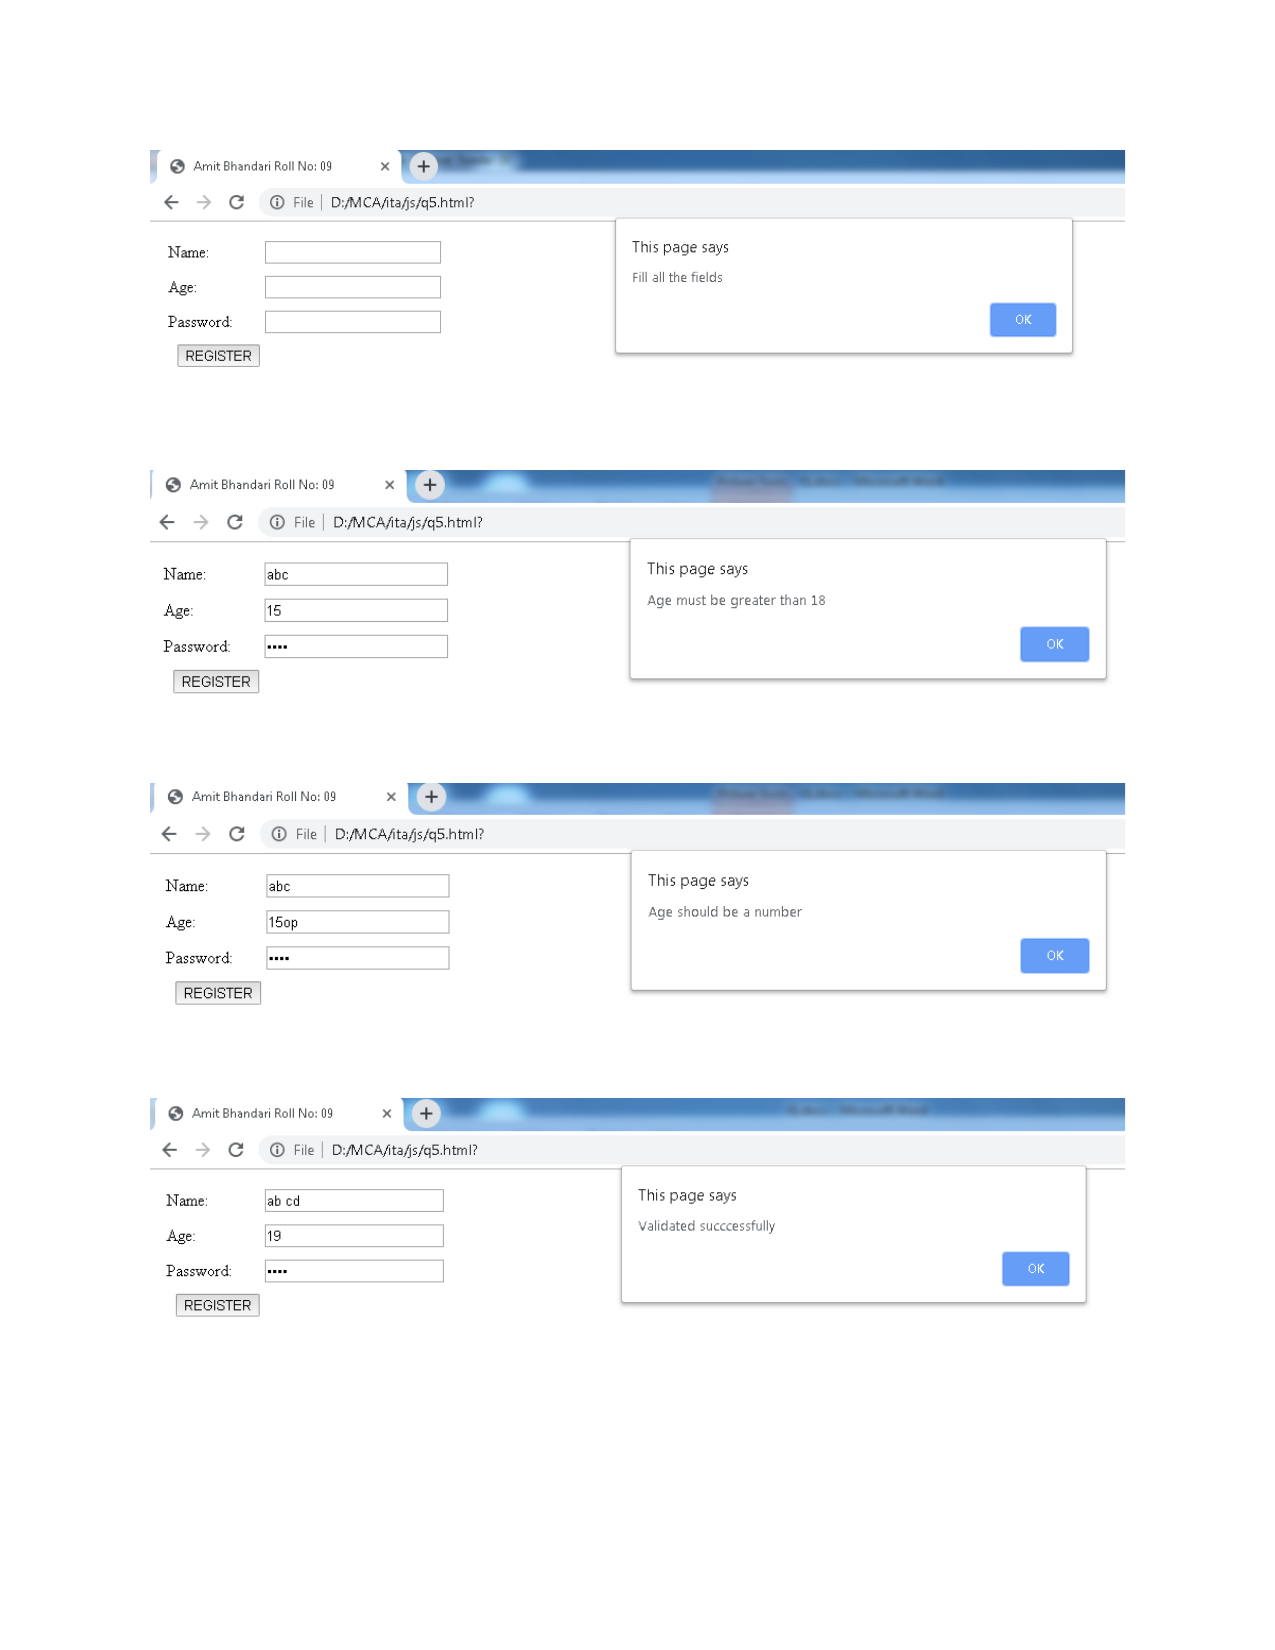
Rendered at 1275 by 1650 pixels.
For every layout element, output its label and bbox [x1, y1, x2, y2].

picture [150, 470, 1125, 765]
picture [150, 150, 1125, 452]
picture [150, 783, 1125, 1080]
picture [150, 1098, 1125, 1414]
